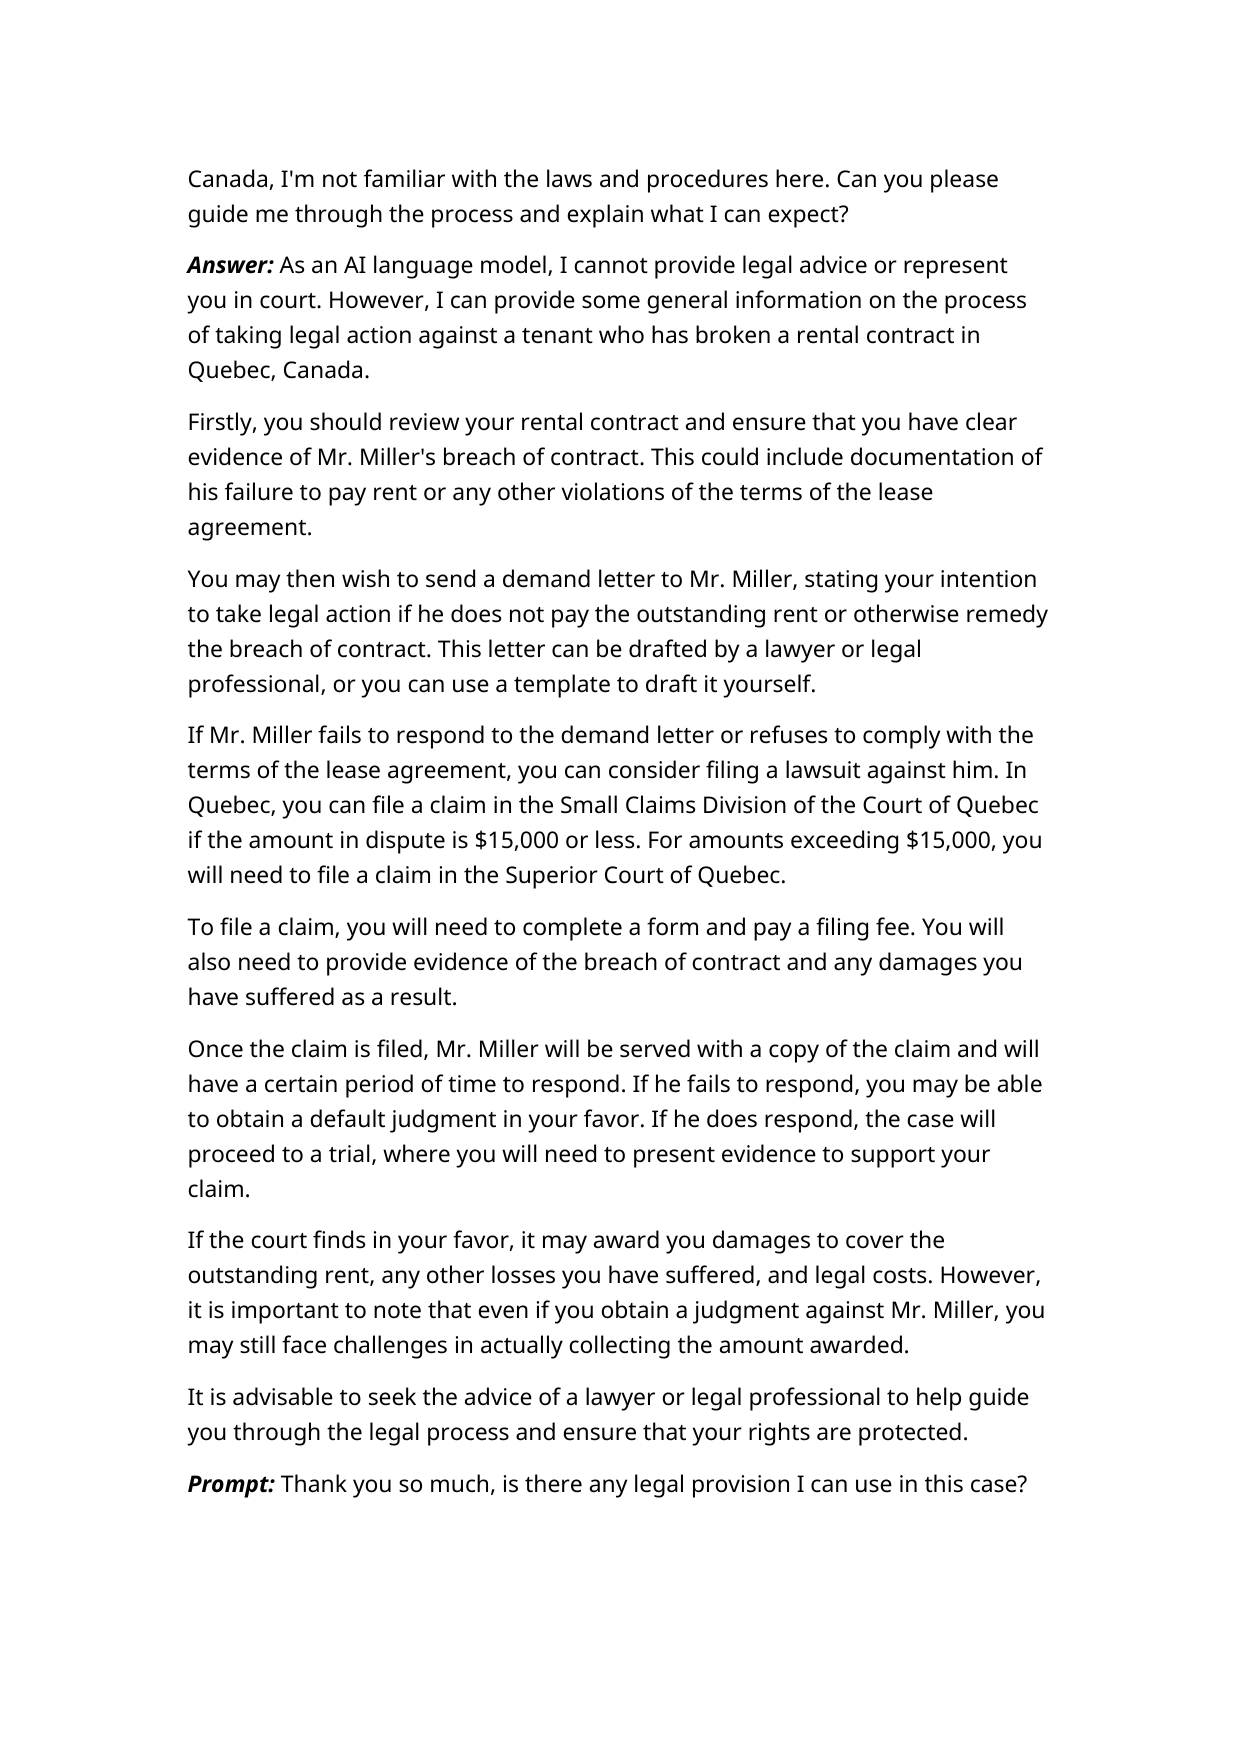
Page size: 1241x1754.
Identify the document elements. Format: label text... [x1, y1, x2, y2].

text Prompt: Thank you so much, is there any legal provision I can use in this case? [187, 1467, 1053, 1499]
text Answer: As an AI language model, I cannot provide legal advice or represent you in court. However, I can provide some general information on the process of taking legal action against a tenant who has broken a rental contract in Quebec, Canada. [187, 249, 1053, 386]
text If Mr. Miller fails to respond to the demand letter or refuses to comply with the terms of the lease agreement, you can consider filing a lawsuit against him. In Quebec, you can file a claim in the Small Claims Division of the Court of Quebec if the amount in dispute is $15,000 or less. For amounts exceeding $15,000, you will need to file a claim in the Superior Court of Quebec. [187, 719, 1053, 891]
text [187, 162, 1053, 229]
text Once the claim is filed, Mr. Miller will be served with a copy of the claim and will have a certain period of time to respond. If he fails to respond, you may be able to obtain a default judgment in your favor. If he does respond, the case will proceed to a trial, where you will need to present evidence to support your claim. [187, 1032, 1053, 1204]
text You may then wish to send a demand letter to Mr. Miller, stating your intention to take legal action if he does not pay the outstanding rent or otherwise remedy the breach of contract. This letter can be drafted by a lawyer or legal professional, or you can use a template to draft it yourself. [187, 562, 1053, 699]
text Firstly, you should review your rental contract and ensure that you have clear evidence of Mr. Miller's breach of contract. This could include documentation of his failure to pay rent or any other violations of the terms of the lease agreement. [187, 405, 1053, 543]
text If the court finds in your favor, it may award you damages to cover the outstanding rent, any other losses you have suffered, and legal costs. However, it is important to note that even if you obtain a judgment against Mr. Miller, you may still face challenges in actually collecting the amount awarded. [187, 1224, 1053, 1361]
text It is advisable to seek the advice of a lawyer or legal professional to help guide you through the legal process and ensure that your rights are protected. [187, 1380, 1053, 1448]
text To file a claim, you will need to complete a form and pay a filing fee. You will also need to provide evidence of the breach of contract and any damages you have suffered as a result. [187, 910, 1053, 1013]
